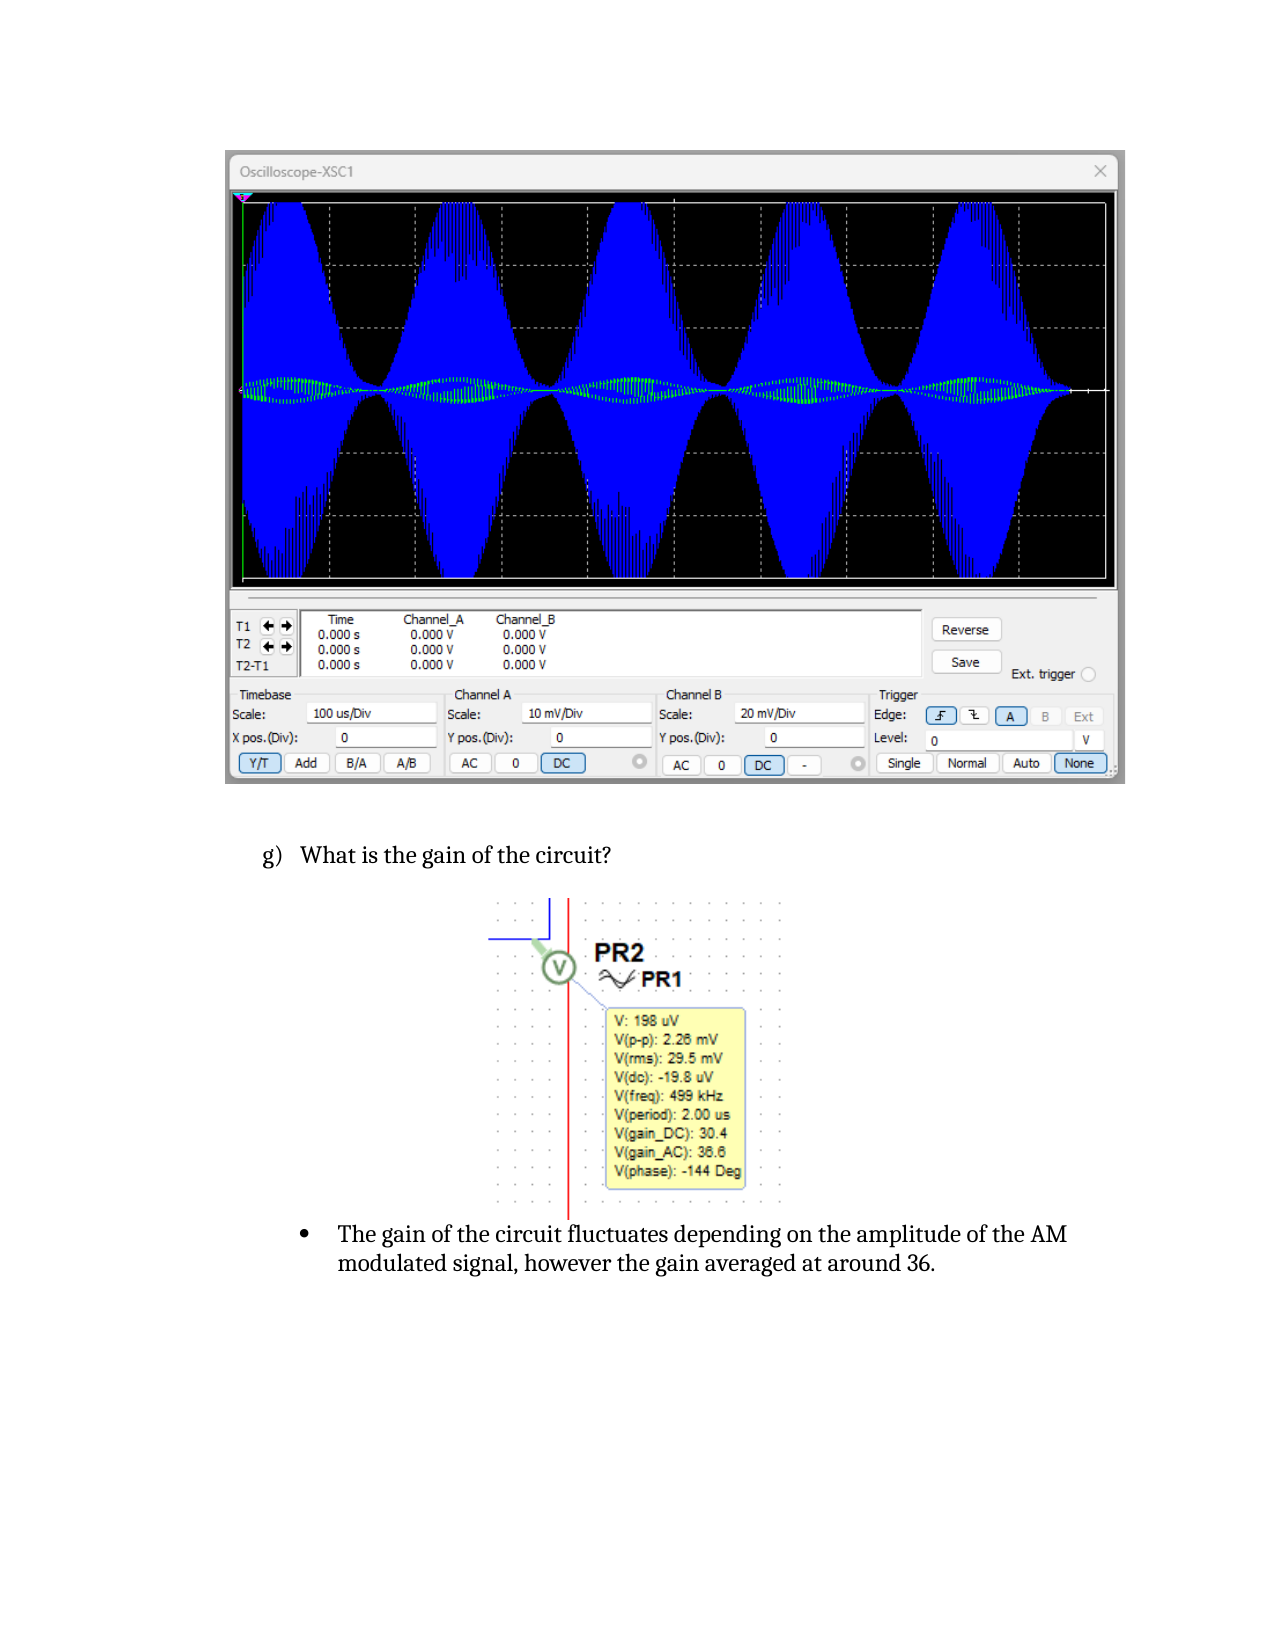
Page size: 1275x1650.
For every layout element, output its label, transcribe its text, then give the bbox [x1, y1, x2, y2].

picture [488, 898, 787, 1220]
picture [225, 150, 1125, 784]
list What is the gain of the circuit? [262, 841, 1087, 869]
list The gain of the circuit fluctuates depending on the amplitude of the AM modulated signal, however the gain averaged at around 36. [300, 1220, 1087, 1277]
